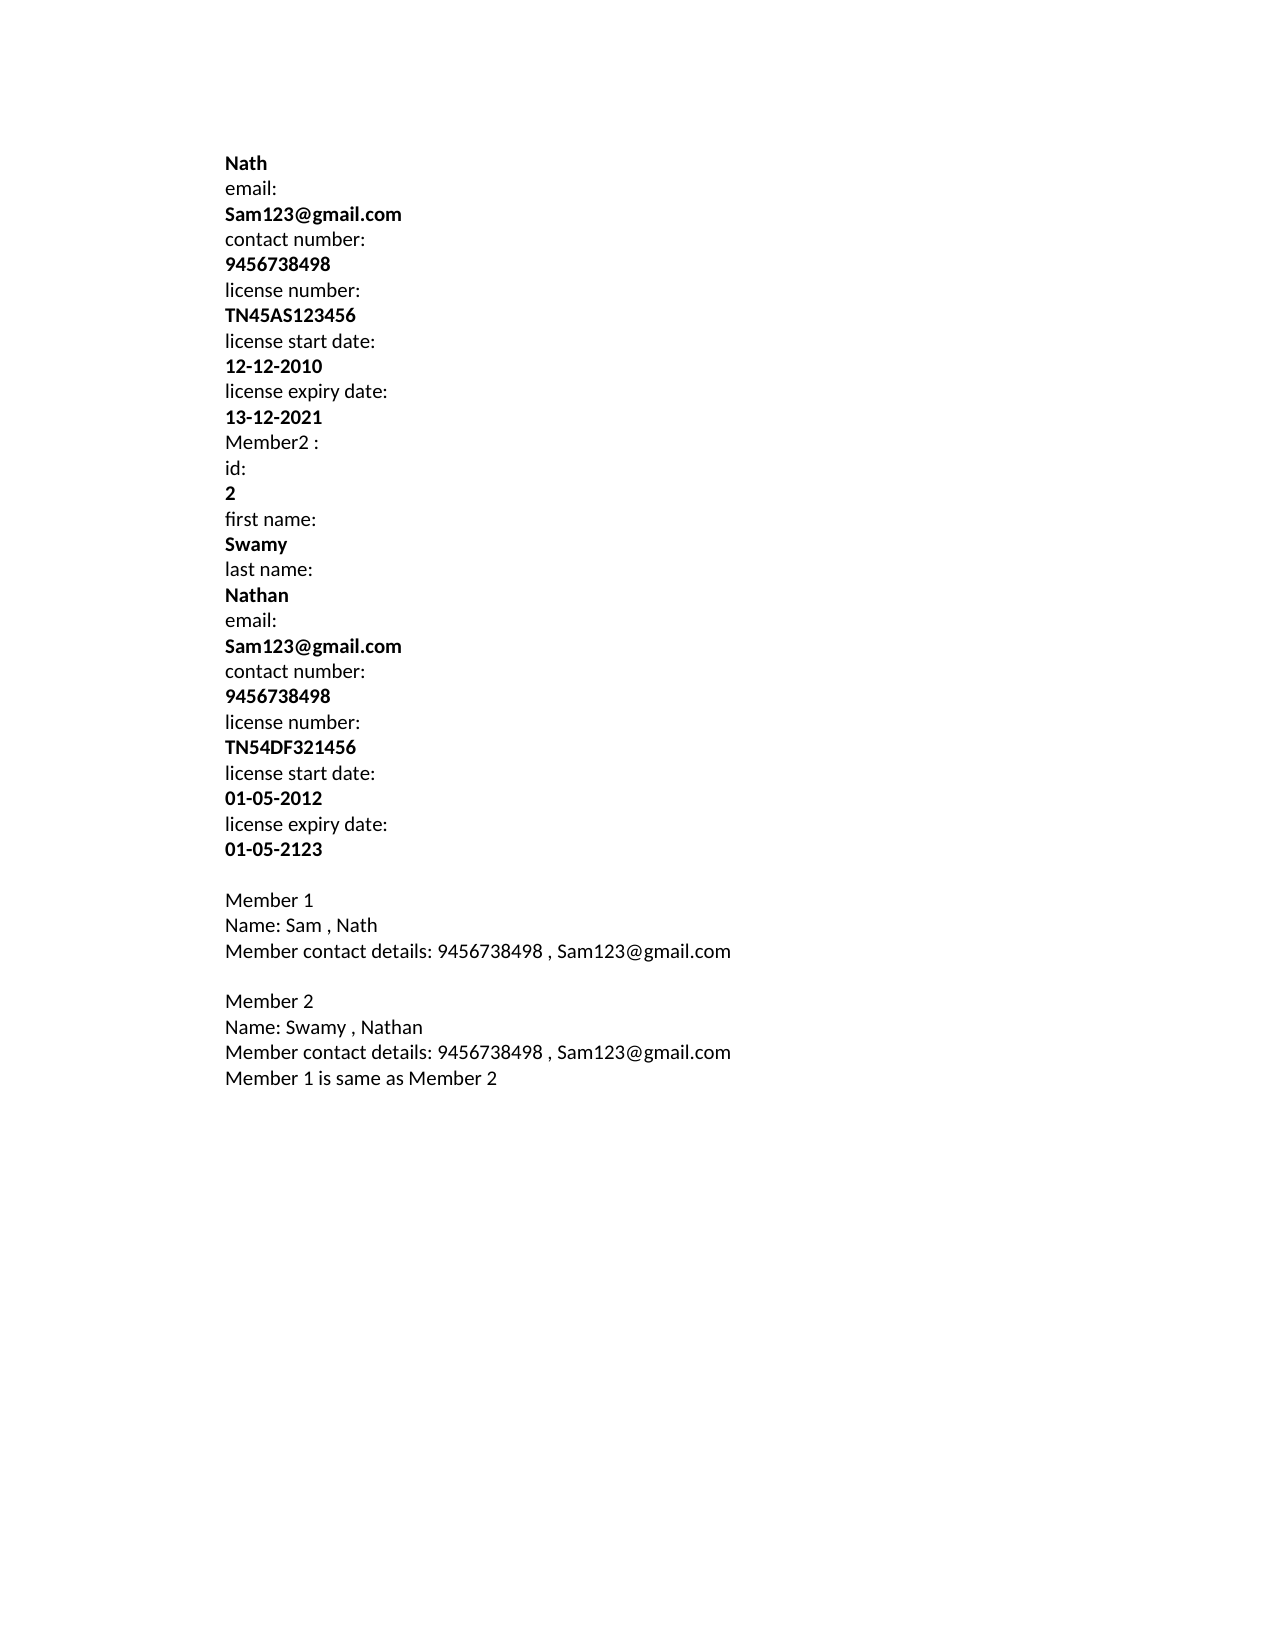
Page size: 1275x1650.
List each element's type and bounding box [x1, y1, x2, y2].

text [225, 150, 1125, 1090]
